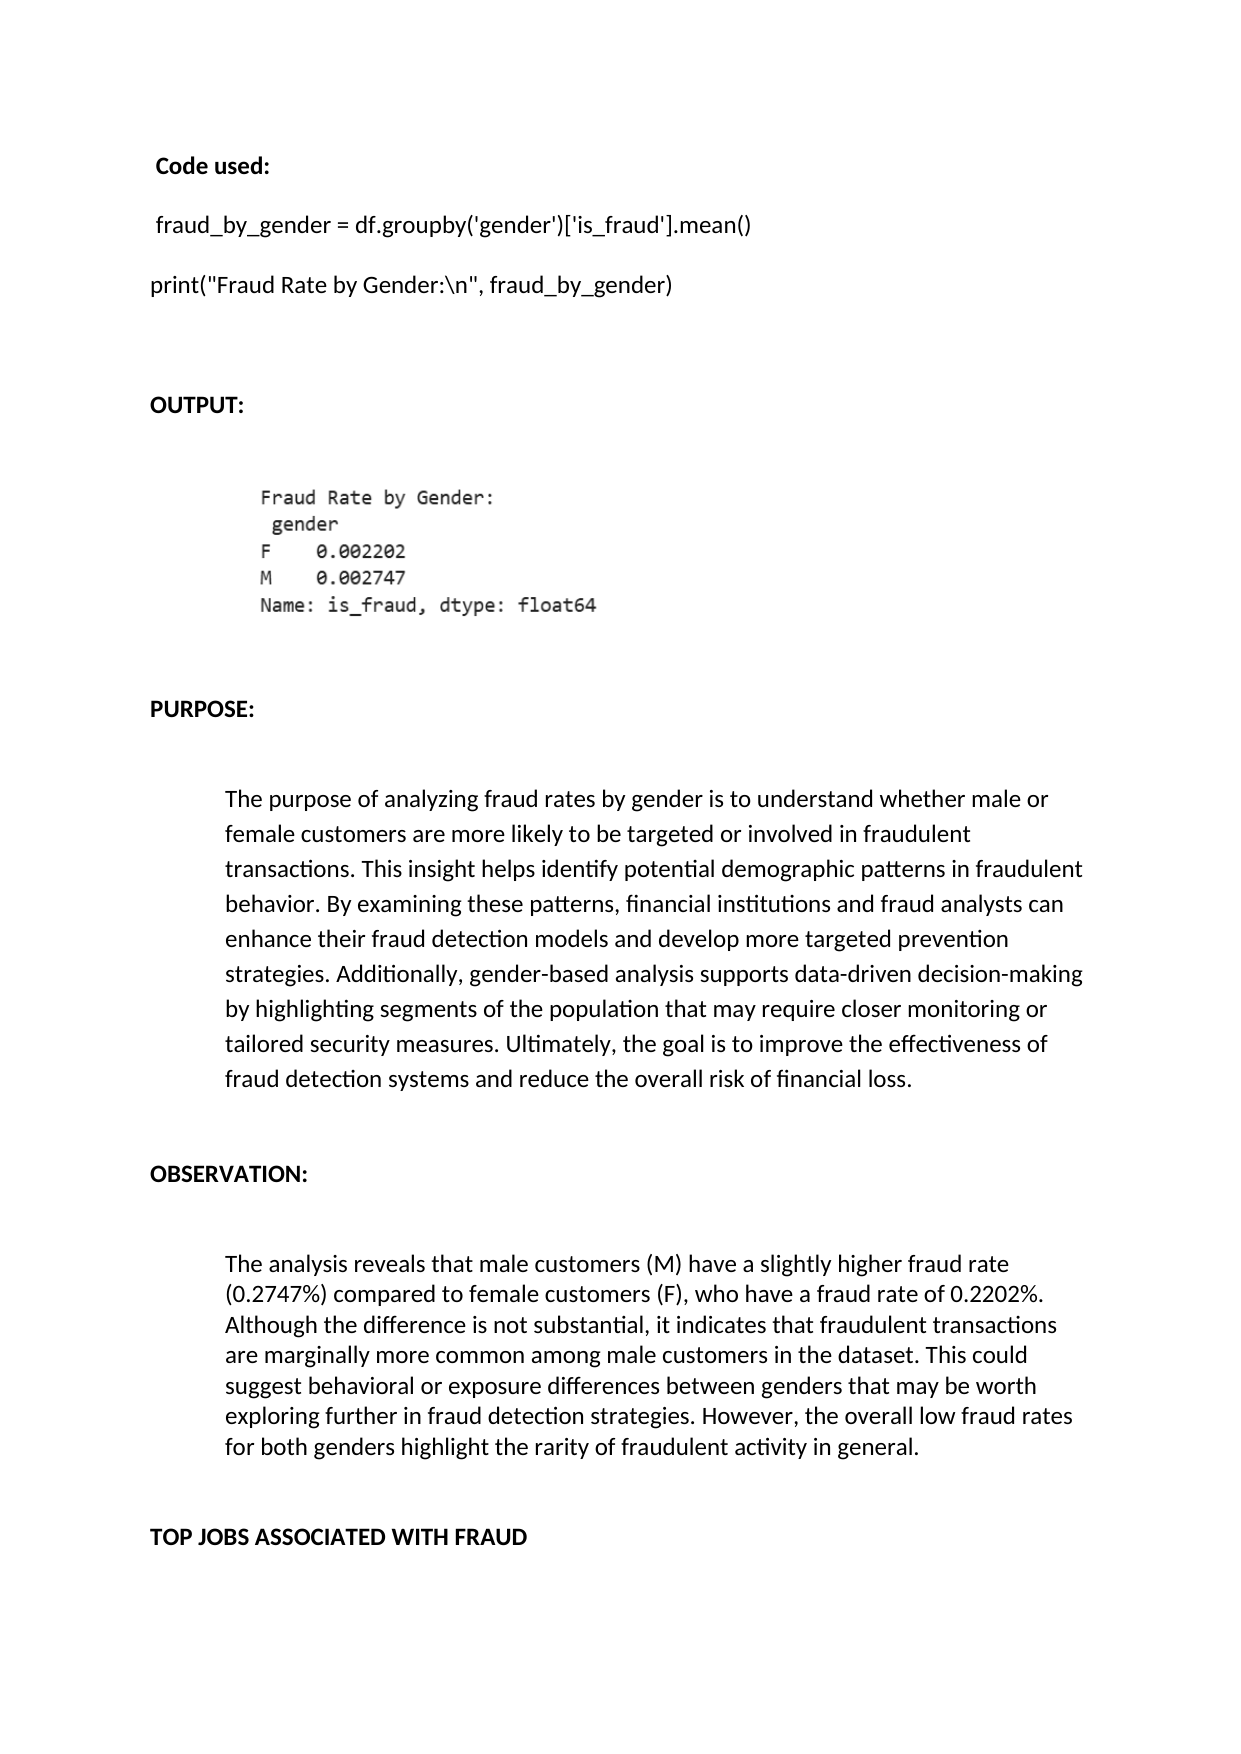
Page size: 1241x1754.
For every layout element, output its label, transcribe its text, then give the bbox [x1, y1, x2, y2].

text OBSERVATION: [150, 1158, 1090, 1188]
text OUTPUT: [150, 389, 1090, 419]
text fraud_by_gender = df.groupby('gender')['is_fraud'].mean() [150, 210, 1090, 240]
text TOP JOBS ASSOCIATED WITH FRAUD [150, 1521, 1090, 1552]
text print("Fraud Rate by Gender:\n", fraud_by_gender) [150, 269, 1090, 300]
list The analysis reveals that male customers (M) have a slightly higher fraud rate (0.2747%) compared to female customers (F), who have a fraud rate of 0.2202%. Although the difference is not substantial, it indicates that fraudulent transactions are marginally more common among male customers in the dataset. This could suggest behavioral or exposure differences between genders that may be worth exploring further in fraud detection strategies. However, the overall low fraud rates for both genders highlight the rarity of fraudulent activity in general. [225, 1248, 1090, 1462]
text PURPOSE: [150, 693, 1090, 723]
picture [225, 478, 603, 634]
list The purpose of analyzing fraud rates by gender is to understand whether male or female customers are more likely to be targeted or involved in fraudulent transactions. This insight helps identify potential demographic patterns in fraudulent behavior. By examining these patterns, financial institutions and fraud analysts can enhance their fraud detection models and develop more targeted prevention strategies. Additionally, gender-based analysis supports data-driven decision-making by highlighting segments of the population that may require closer monitoring or tailored security measures. Ultimately, the goal is to improve the effectiveness of fraud detection systems and reduce the overall risk of financial loss. [225, 783, 1090, 1093]
text Code used: [150, 150, 1090, 181]
